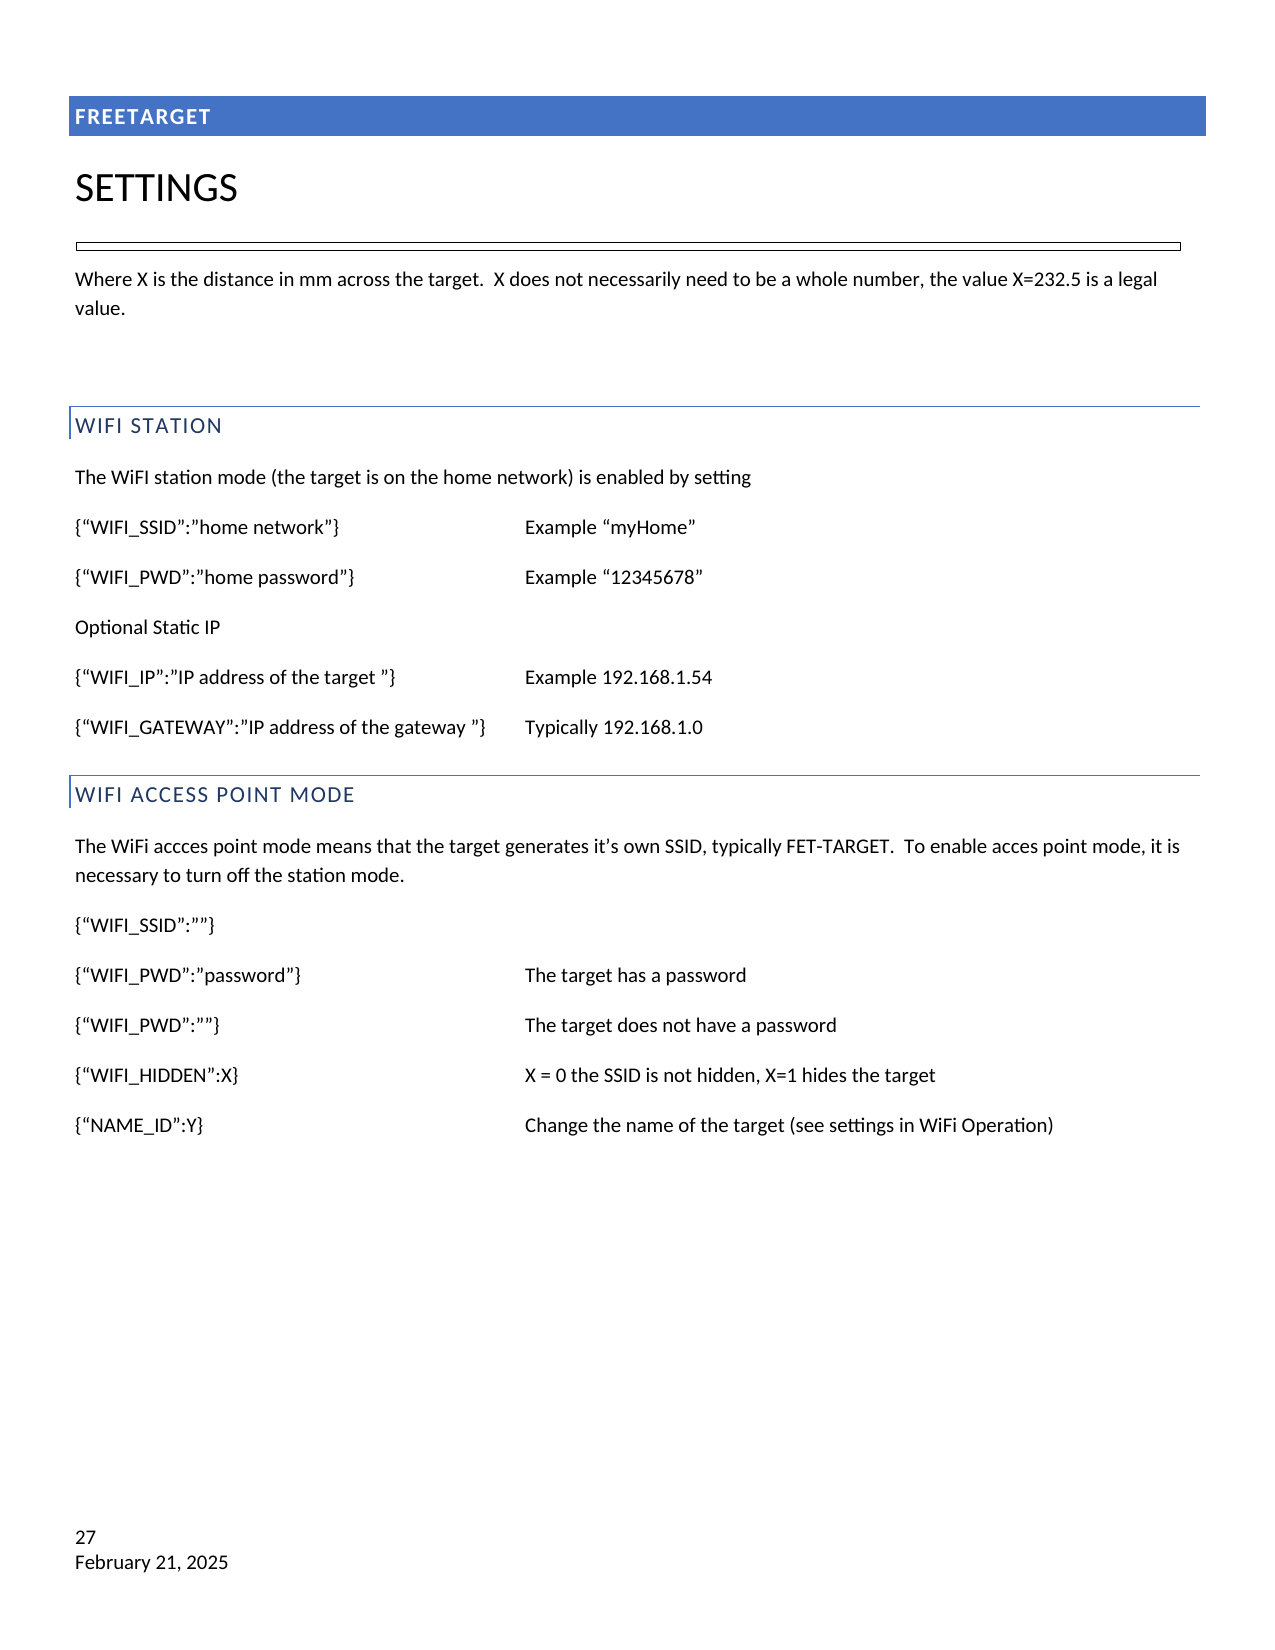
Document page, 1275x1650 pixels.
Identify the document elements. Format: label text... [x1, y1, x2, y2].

text {“WIFI_HIDDEN”:X} X = 0 the SSID is not hidden, X=1 hides the target [75, 1063, 1200, 1088]
text Where X is the distance in mm across the target. X does not necessarily need to be a whole number, the value X=232.5 is a legal value. [75, 266, 1200, 321]
text {“WIFI_PWD”:”password”} The target has a password [75, 963, 1200, 988]
text {“WIFI_SSID”:””} [75, 913, 1200, 938]
subtitle WiFI Station [71, 407, 1200, 439]
text The WiFi accces point mode means that the target generates it’s own SSID, typically FET-TARGET. To enable acces point mode, it is necessary to turn off the station mode. [75, 833, 1200, 888]
text {“NAME_ID”:Y} Change the name of the target (see settings in WiFi Operation) [75, 1113, 1200, 1138]
text {“WIFI_PWD”:””} The target does not have a password [75, 1013, 1200, 1038]
subtitle WiFi Access Point Mode [71, 776, 1200, 808]
text The WiFI station mode (the target is on the home network) is enabled by setting [75, 464, 1200, 490]
text {“WIFI_GATEWAY”:”IP address of the gateway ”} Typically 192.168.1.0 [75, 714, 1200, 740]
text {“WIFI_SSID”:”home network”} Example “myHome” [75, 514, 1200, 540]
text {“WIFI_PWD”:”home password”} Example “12345678” [75, 564, 1200, 590]
text Optional Static IP [75, 614, 1200, 640]
text {“WIFI_IP”:”IP address of the target ”} Example 192.168.1.54 [75, 664, 1200, 690]
